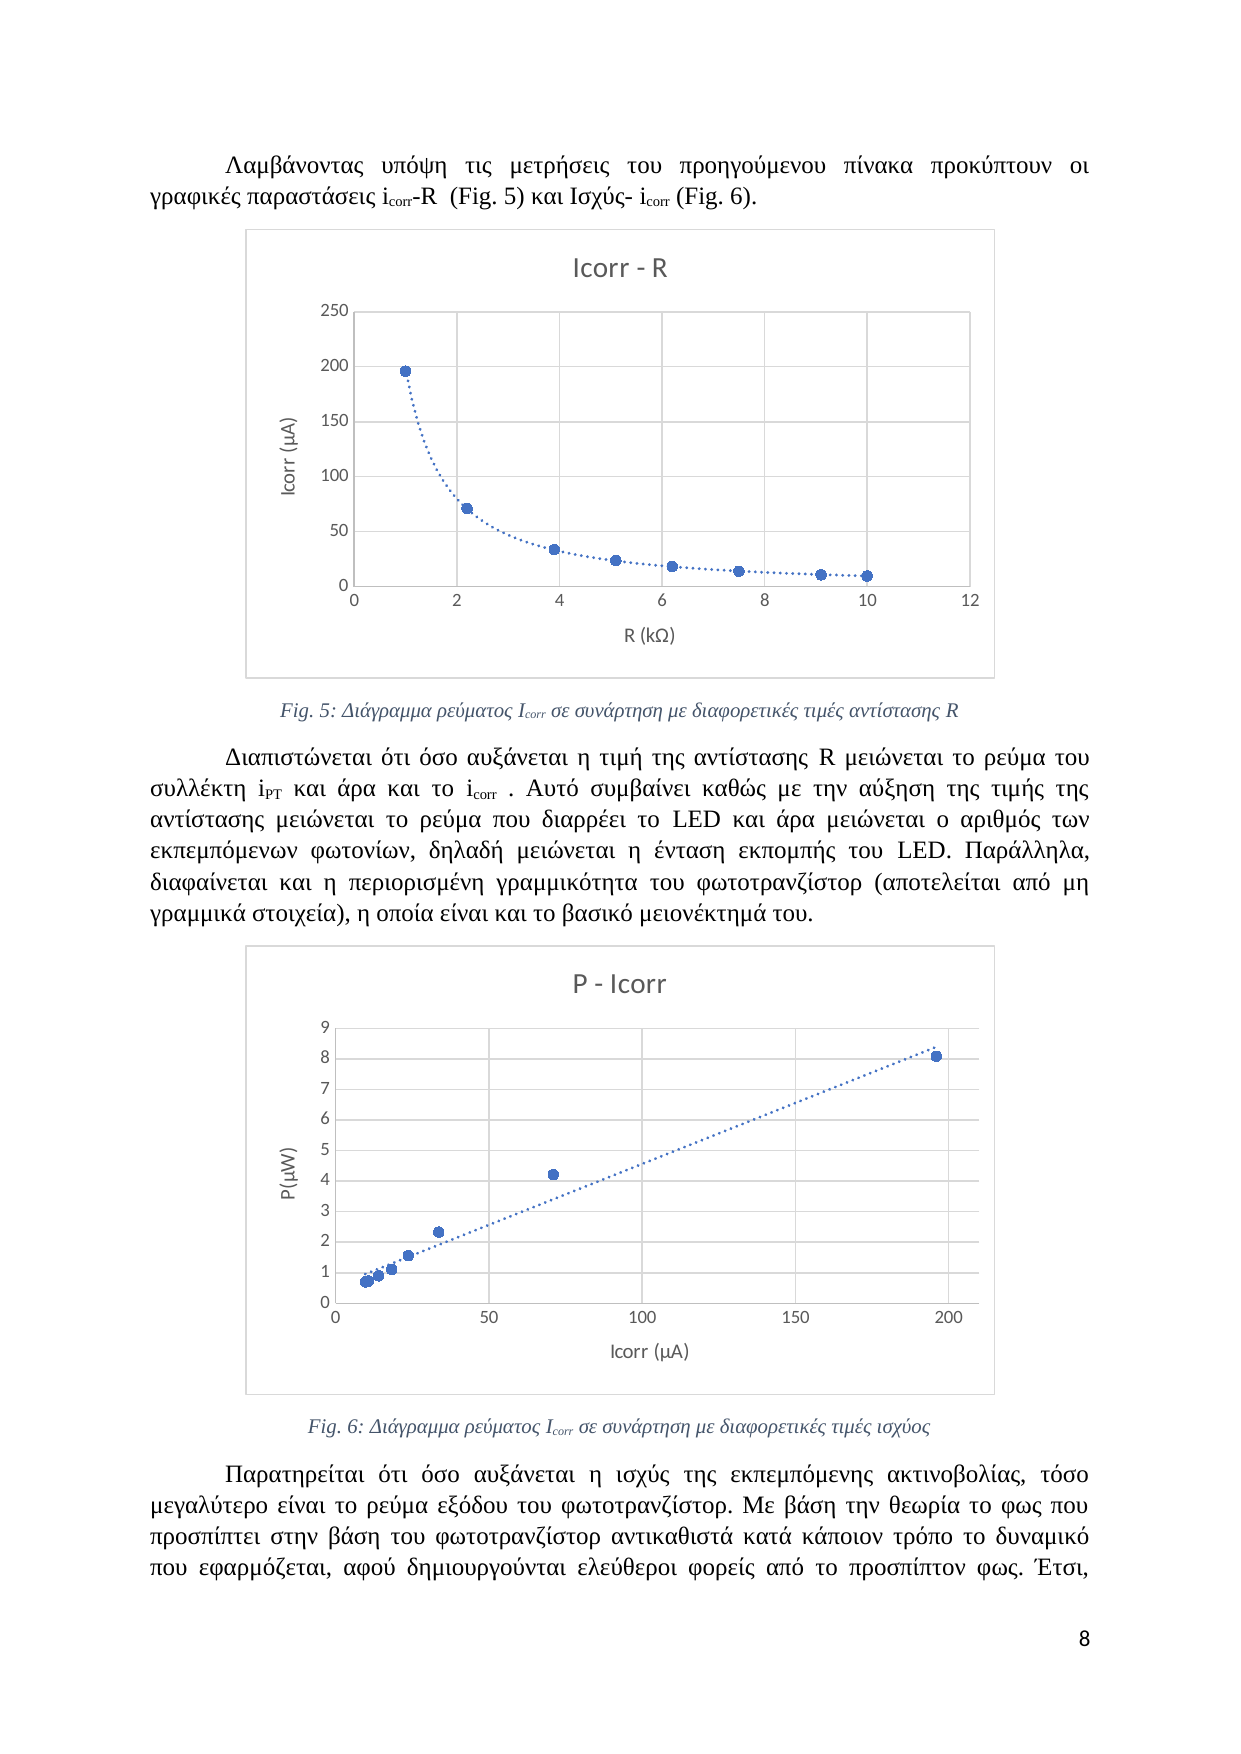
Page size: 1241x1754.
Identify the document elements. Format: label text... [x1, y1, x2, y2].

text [150, 1459, 1090, 1581]
text Fig. 5: Διάγραμμα ρεύματος Icorr σε συνάρτηση με διαφορετικές τιμές αντίστασης R [150, 698, 1090, 722]
text Fig. 6: Διάγραμμα ρεύματος Icorr σε συνάρτηση με διαφορετικές τιμές ισχύος [150, 1414, 1090, 1438]
text Λαμβάνοντας υπόψη τις μετρήσεις του προηγούμενου πίνακα προκύπτουν οι γραφικές παραστάσεις icorr-R (Fig. 5) και Ισχύς- icorr (Fig. 6). [150, 150, 1090, 210]
text Διαπιστώνεται ότι όσο αυξάνεται η τιμή της αντίστασης R μειώνεται το ρεύμα του συλλέκτη iPT και άρα και το icorr . Αυτό συμβαίνει καθώς με την αύξηση της τιμής της αντίστασης μειώνεται το ρεύμα που διαρρέει το LED και άρα μειώνεται ο αριθμός των εκπεμπόμενων φωτονίων, δηλαδή μειώνεται η ένταση εκπομπής του LED. Παράλληλα, διαφαίνεται και η περιορισμένη γραμμικότητα του φωτοτρανζίστορ (αποτελείται από μη γραμμικά στοιχεία), η οποία είναι και το βασικό μειονέκτημά του. [150, 742, 1090, 926]
